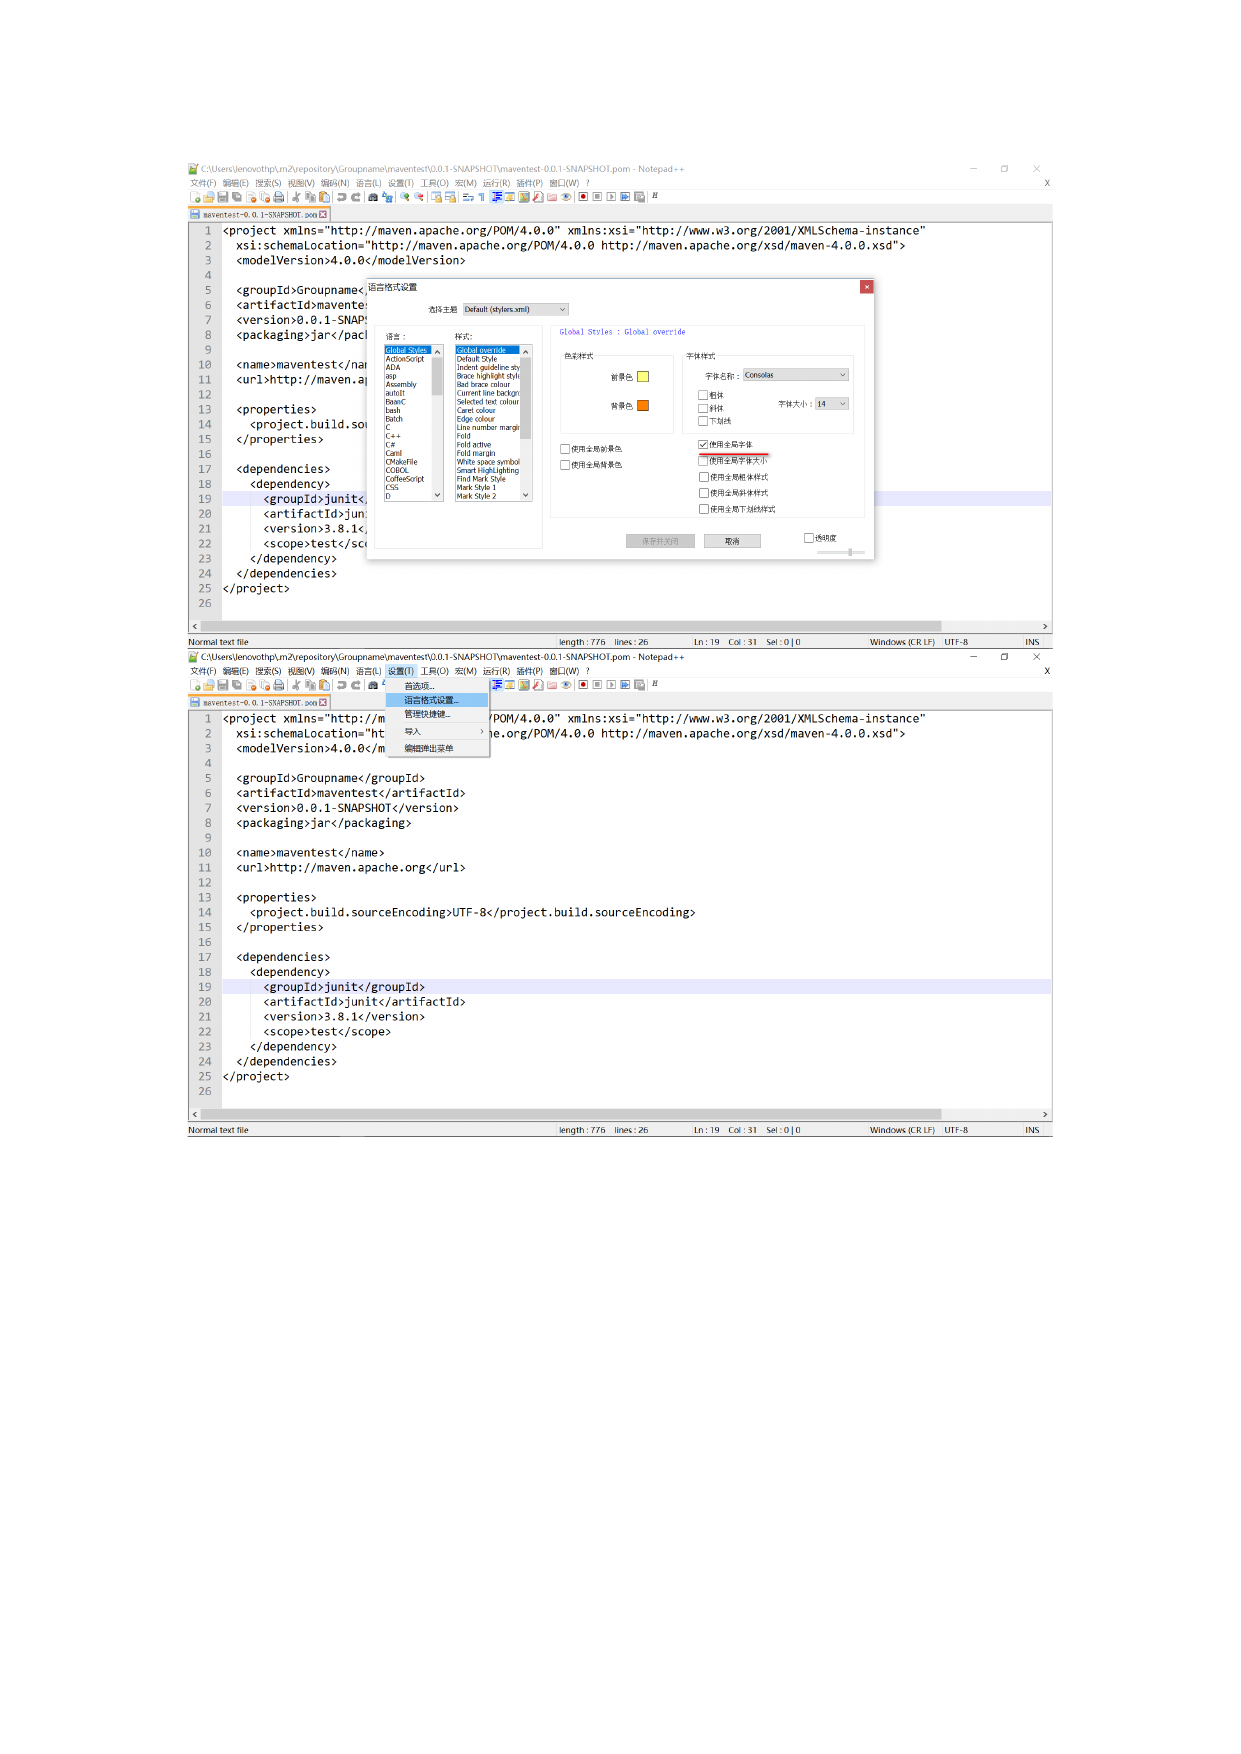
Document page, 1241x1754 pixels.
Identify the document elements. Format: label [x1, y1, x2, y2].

picture [187, 162, 1053, 1137]
